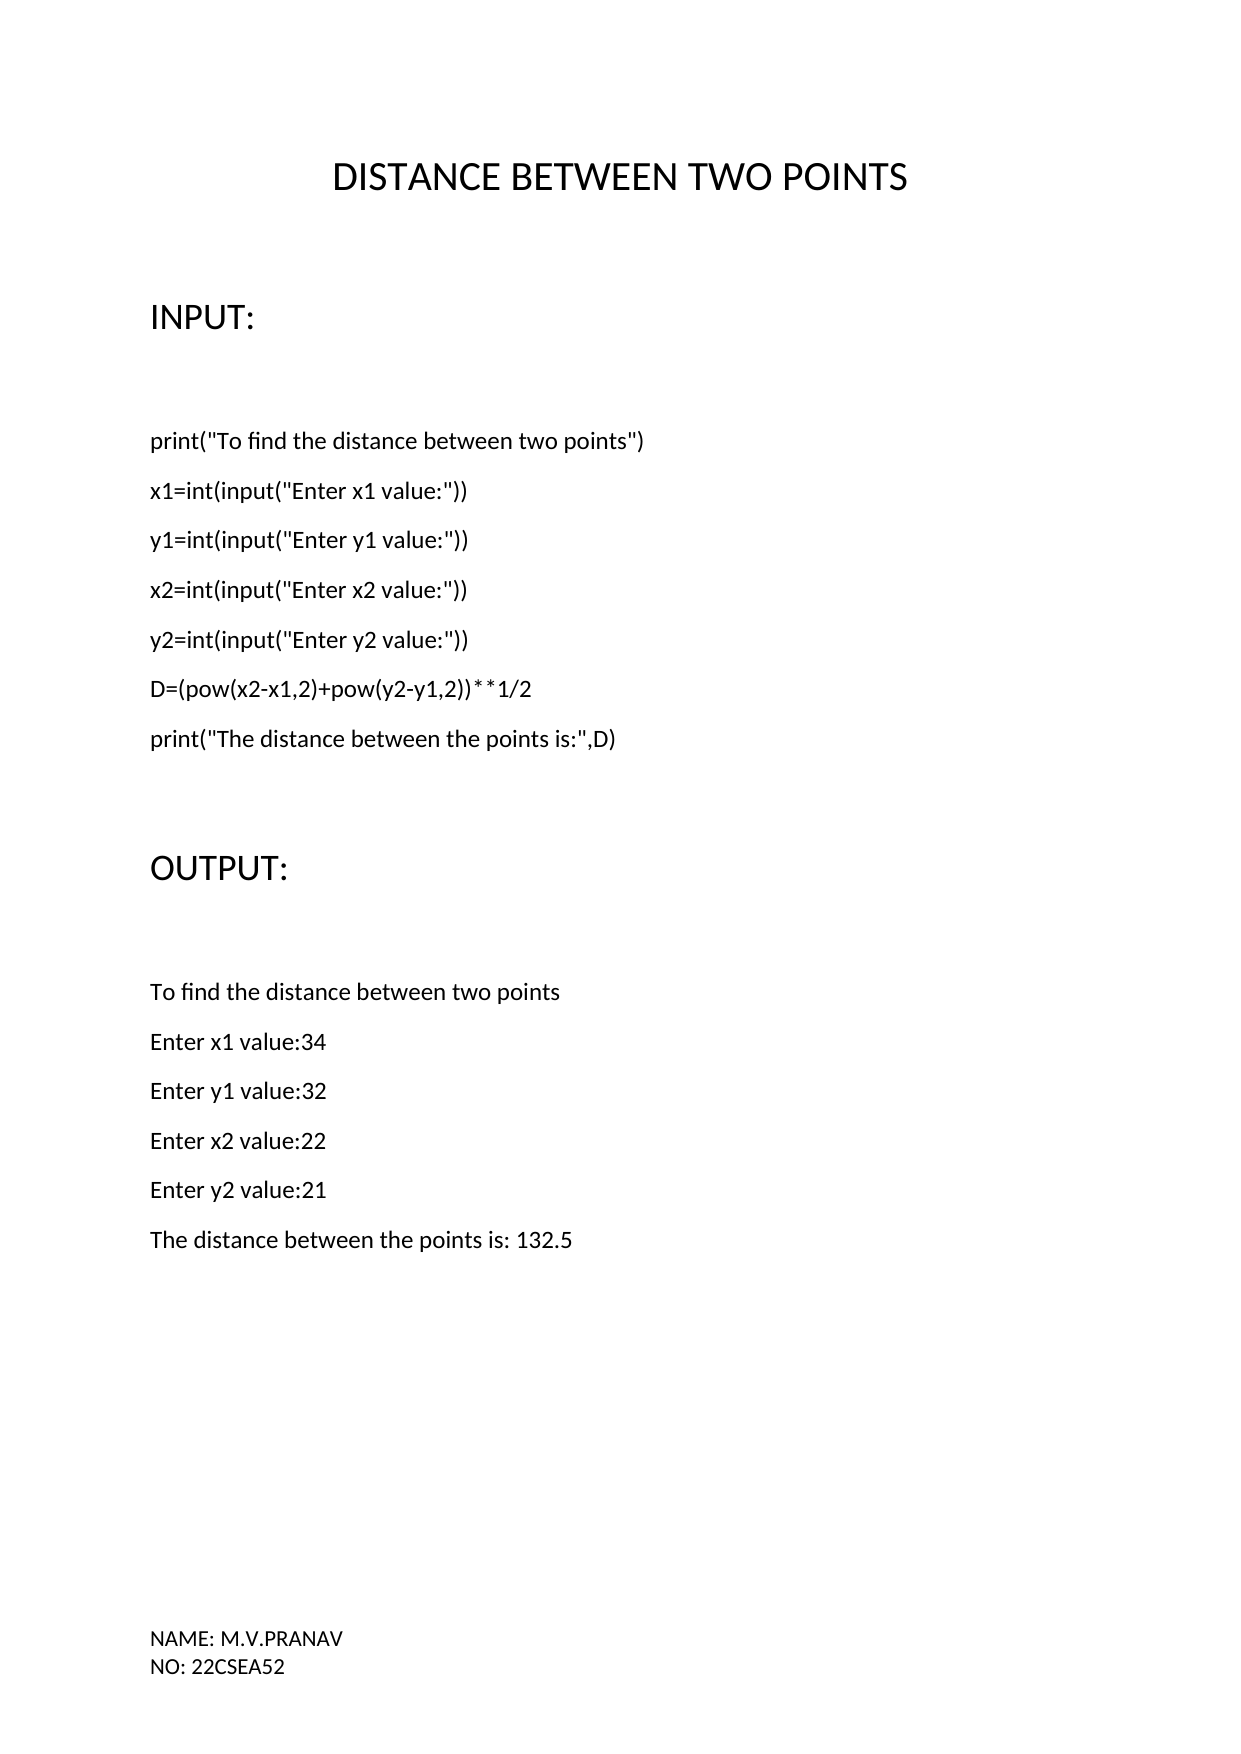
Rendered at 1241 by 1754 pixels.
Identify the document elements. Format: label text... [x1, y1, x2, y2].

text D=(pow(x2-x1,2)+pow(y2-y1,2))**1/2 [150, 673, 1090, 704]
text INPUT: [150, 293, 1090, 339]
text print("To find the distance between two points") [150, 425, 1090, 456]
text x2=int(input("Enter x2 value:")) [150, 574, 1090, 605]
text Enter y1 value:32 [150, 1076, 1090, 1106]
text y2=int(input("Enter y2 value:")) [150, 624, 1090, 654]
text Enter x2 value:22 [150, 1125, 1090, 1156]
text The distance between the points is: 132.5 [150, 1224, 1090, 1255]
text y1=int(input("Enter y1 value:")) [150, 524, 1090, 555]
text print("The distance between the points is:",D) [150, 723, 1090, 753]
text x1=int(input("Enter x1 value:")) [150, 475, 1090, 506]
text Enter x1 value:34 [150, 1026, 1090, 1056]
text Enter y2 value:21 [150, 1175, 1090, 1205]
text To find the distance between two points [150, 976, 1090, 1007]
text OUTPUT: [150, 844, 1090, 890]
text DISTANCE BETWEEN TWO POINTS [150, 150, 1090, 201]
